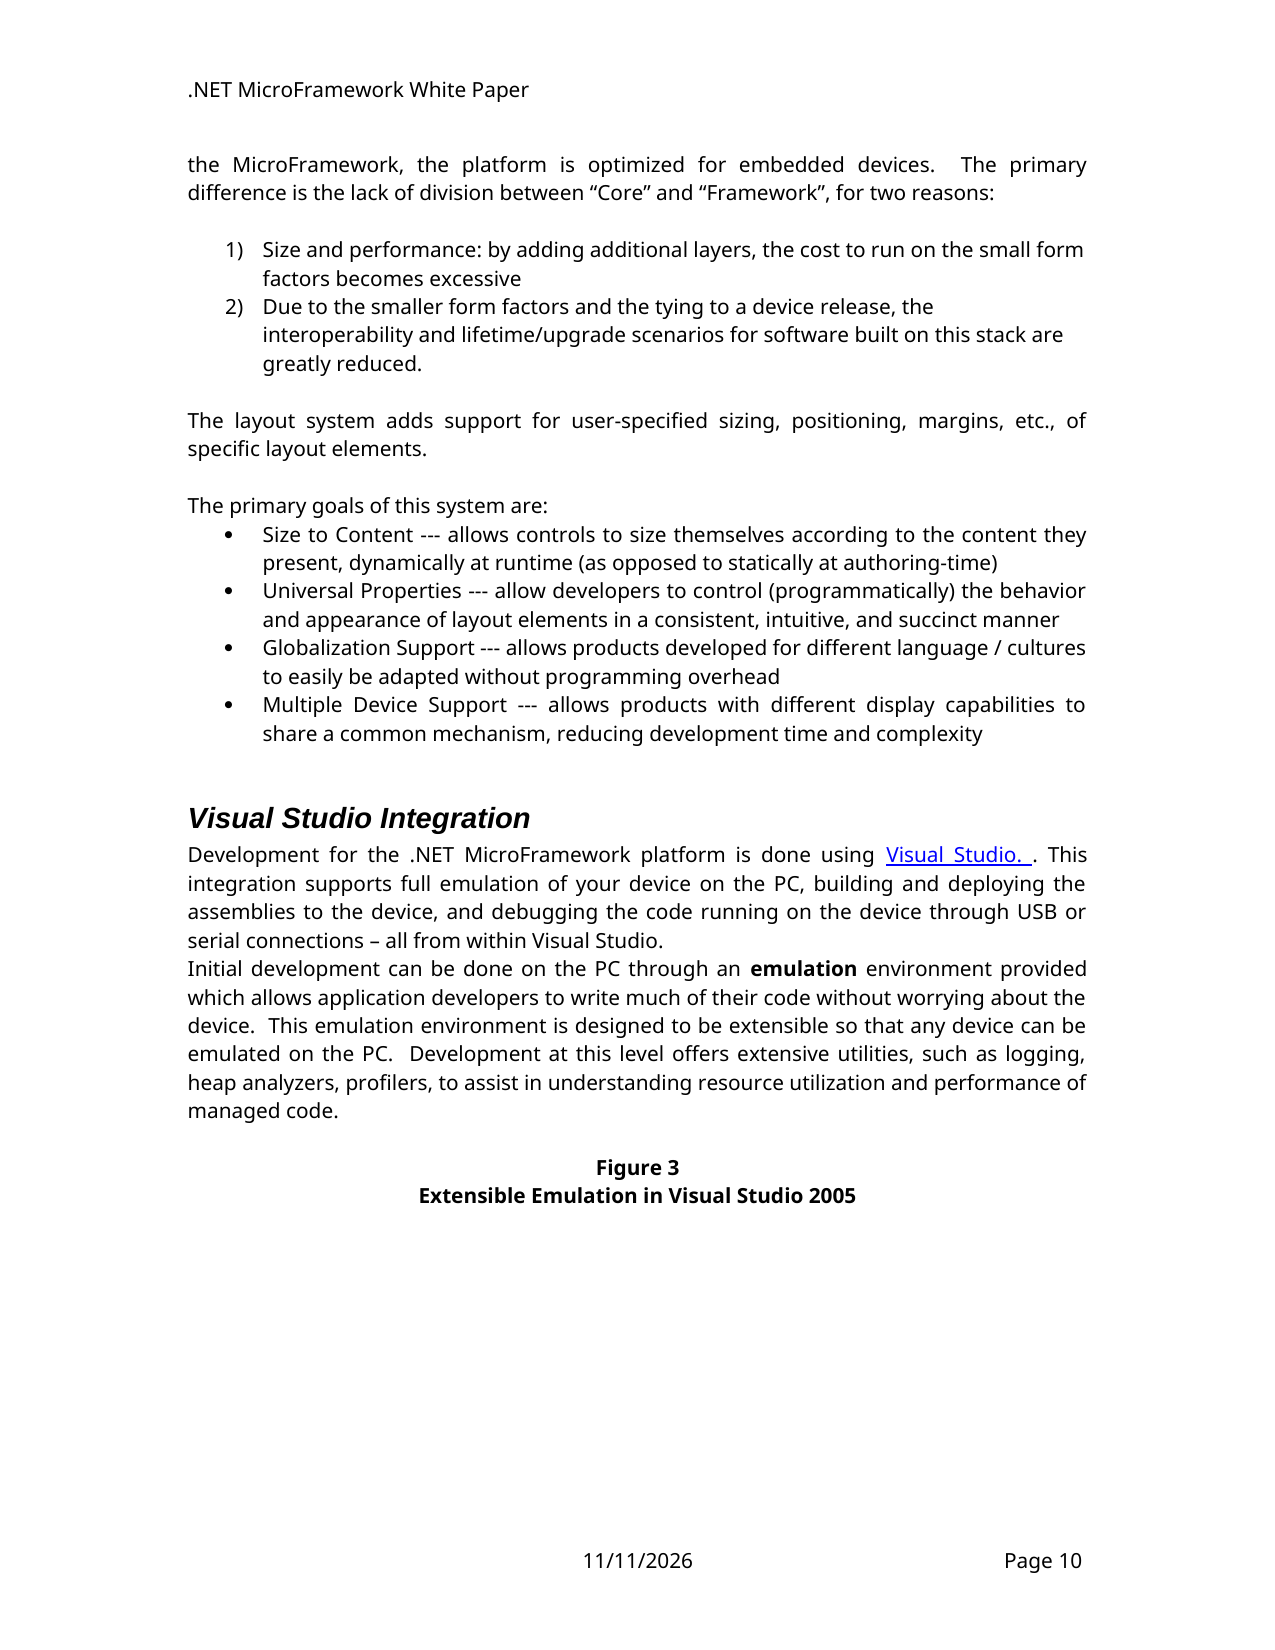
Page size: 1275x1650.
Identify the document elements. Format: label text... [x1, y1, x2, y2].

text Development for the .NET MicroFramework platform is done using Visual Studio. . This integration supports full emulation of your device on the PC, building and deploying the assemblies to the device, and debugging the code running on the device through USB or serial connections – all from within Visual Studio. [187, 840, 1087, 954]
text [187, 150, 1087, 207]
text Extensible Emulation in Visual Studio 2005 [187, 1182, 1087, 1210]
list Size and performance: by adding additional layers, the cost to run on the small form factors becomes excessive [225, 235, 1087, 292]
text The primary goals of this system are: [187, 491, 1087, 520]
list Multiple Device Support --- allows products with different display capabilities to share a common mechanism, reducing development time and complexity [225, 690, 1087, 747]
list Size to Content --- allows controls to size themselves according to the content they present, dynamically at runtime (as opposed to statically at authoring-time) [225, 520, 1087, 577]
list Due to the smaller form factors and the tying to a device release, the interoperability and lifetime/upgrade scenarios for software built on this stack are greatly reduced. [225, 292, 1087, 377]
text The layout system adds support for user-specified sizing, positioning, margins, etc., of specific layout elements. [187, 406, 1087, 463]
text Initial development can be done on the PC through an emulation environment provided which allows application developers to write much of their code without worrying about the device. This emulation environment is designed to be extensible so that any device can be emulated on the PC. Development at this level offers extensive utilities, such as logging, heap analyzers, profilers, to assist in understanding resource utilization and performance of managed code. [187, 954, 1087, 1125]
list Globalization Support --- allows products developed for different language / cultures to easily be adapted without programming overhead [225, 633, 1087, 690]
subtitle Visual Studio Integration [187, 801, 1087, 834]
text Figure 3 [187, 1153, 1087, 1182]
list Universal Properties --- allow developers to control (programmatically) the behavior and appearance of layout elements in a consistent, intuitive, and succinct manner [225, 577, 1087, 633]
